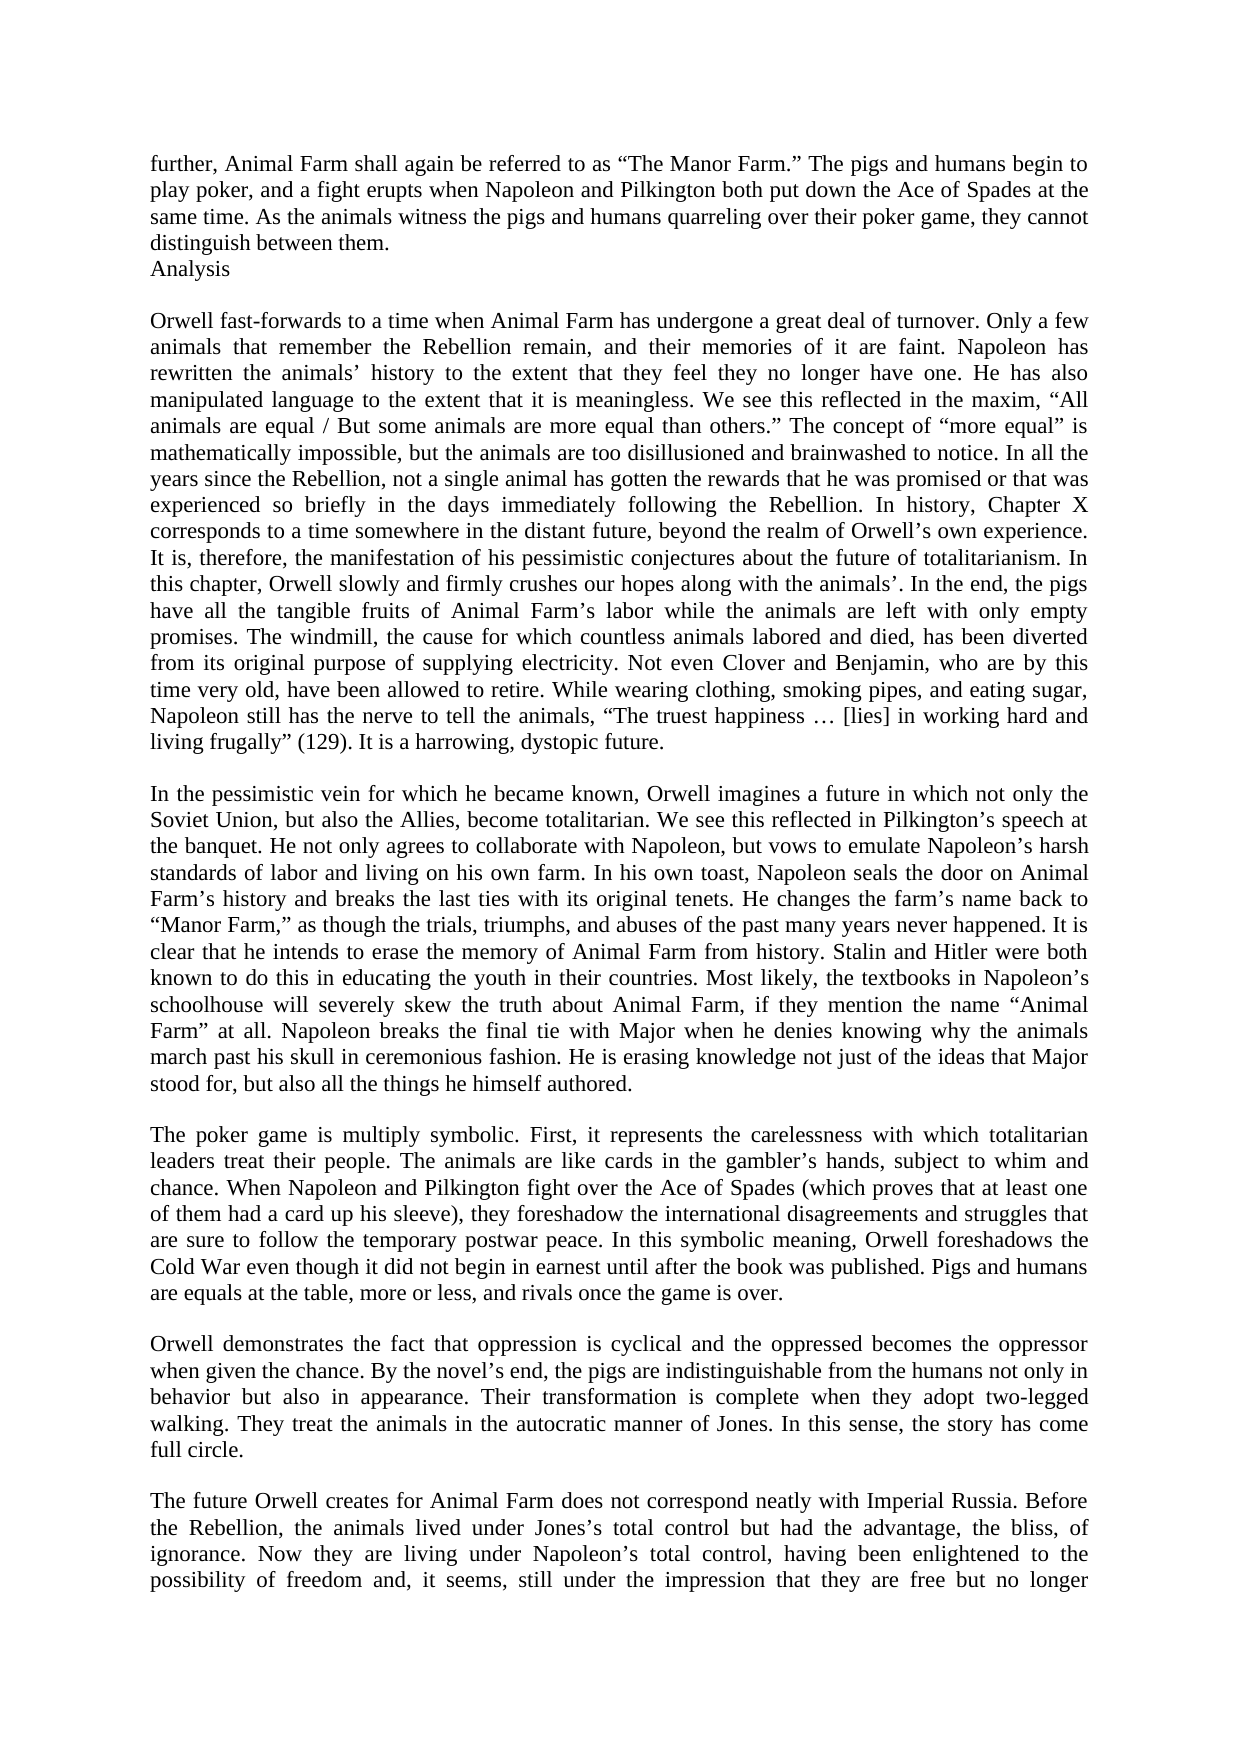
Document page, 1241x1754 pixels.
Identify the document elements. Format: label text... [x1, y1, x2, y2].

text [150, 150, 1090, 255]
text In the pessimistic vein for which he became known, Orwell imagines a future in which not only the Soviet Union, but also the Allies, become totalitarian. We see this reflected in Pilkington’s speech at the banquet. He not only agrees to collaborate with Napoleon, but vows to emulate Napoleon’s harsh standards of labor and living on his own farm. In his own toast, Napoleon seals the door on Animal Farm’s history and breaks the last ties with its original tenets. He changes the farm’s name back to “Manor Farm,” as though the trials, triumphs, and abuses of the past many years never happened. It is clear that he intends to erase the memory of Animal Farm from history. Stalin and Hitler were both known to do this in educating the youth in their countries. Most likely, the textbooks in Napoleon’s schoolhouse will severely skew the truth about Animal Farm, if they mention the name “Animal Farm” at all. Napoleon breaks the final tie with Major when he denies knowing why the animals march past his skull in ceremonious fashion. He is erasing knowledge not just of the ideas that Major stood for, but also all the things he himself authored. [150, 780, 1090, 1096]
text Analysis [150, 255, 1090, 282]
text Orwell fast-forwards to a time when Animal Farm has undergone a great deal of turnover. Only a few animals that remember the Rebellion remain, and their memories of it are faint. Napoleon has rewritten the animals’ history to the extent that they feel they no longer have one. He has also manipulated language to the extent that it is meaningless. We see this reflected in the maxim, “All animals are equal / But some animals are more equal than others.” The concept of “more equal” is mathematically impossible, but the animals are too disillusioned and brainwashed to notice. In all the years since the Rebellion, not a single animal has gotten the rewards that he was promised or that was experienced so briefly in the days immediately following the Rebellion. In history, Chapter X corresponds to a time somewhere in the distant future, beyond the realm of Orwell’s own experience. It is, therefore, the manifestation of his pessimistic conjectures about the future of totalitarianism. In this chapter, Orwell slowly and firmly crushes our hopes along with the animals’. In the end, the pigs have all the tangible fruits of Animal Farm’s labor while the animals are left with only empty promises. The windmill, the cause for which countless animals labored and died, has been diverted from its original purpose of supplying electricity. Not even Clover and Benjamin, who are by this time very old, have been allowed to retire. While wearing clothing, smoking pipes, and eating sugar, Napoleon still has the nerve to tell the animals, “The truest happiness … [lies] in working hard and living frugally” (129). It is a harrowing, dystopic future. [150, 307, 1090, 755]
text The poker game is multiply symbolic. First, it represents the carelessness with which totalitarian leaders treat their people. The animals are like cards in the gambler’s hands, subject to whim and chance. When Napoleon and Pilkington fight over the Ace of Spades (which proves that at least one of them had a card up his sleeve), they foreshadow the international disagreements and struggles that are sure to follow the temporary postwar peace. In this symbolic meaning, Orwell foreshadows the Cold War even though it did not begin in earnest until after the book was published. Pigs and humans are equals at the table, more or less, and rivals once the game is over. [150, 1121, 1090, 1306]
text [150, 1487, 1090, 1593]
text Orwell demonstrates the fact that oppression is cyclical and the oppressed becomes the oppressor when given the chance. By the novel’s end, the pigs are indistinguishable from the humans not only in behavior but also in appearance. Their transformation is complete when they adopt two-legged walking. They treat the animals in the autocratic manner of Jones. In this sense, the story has come full circle. [150, 1331, 1090, 1462]
